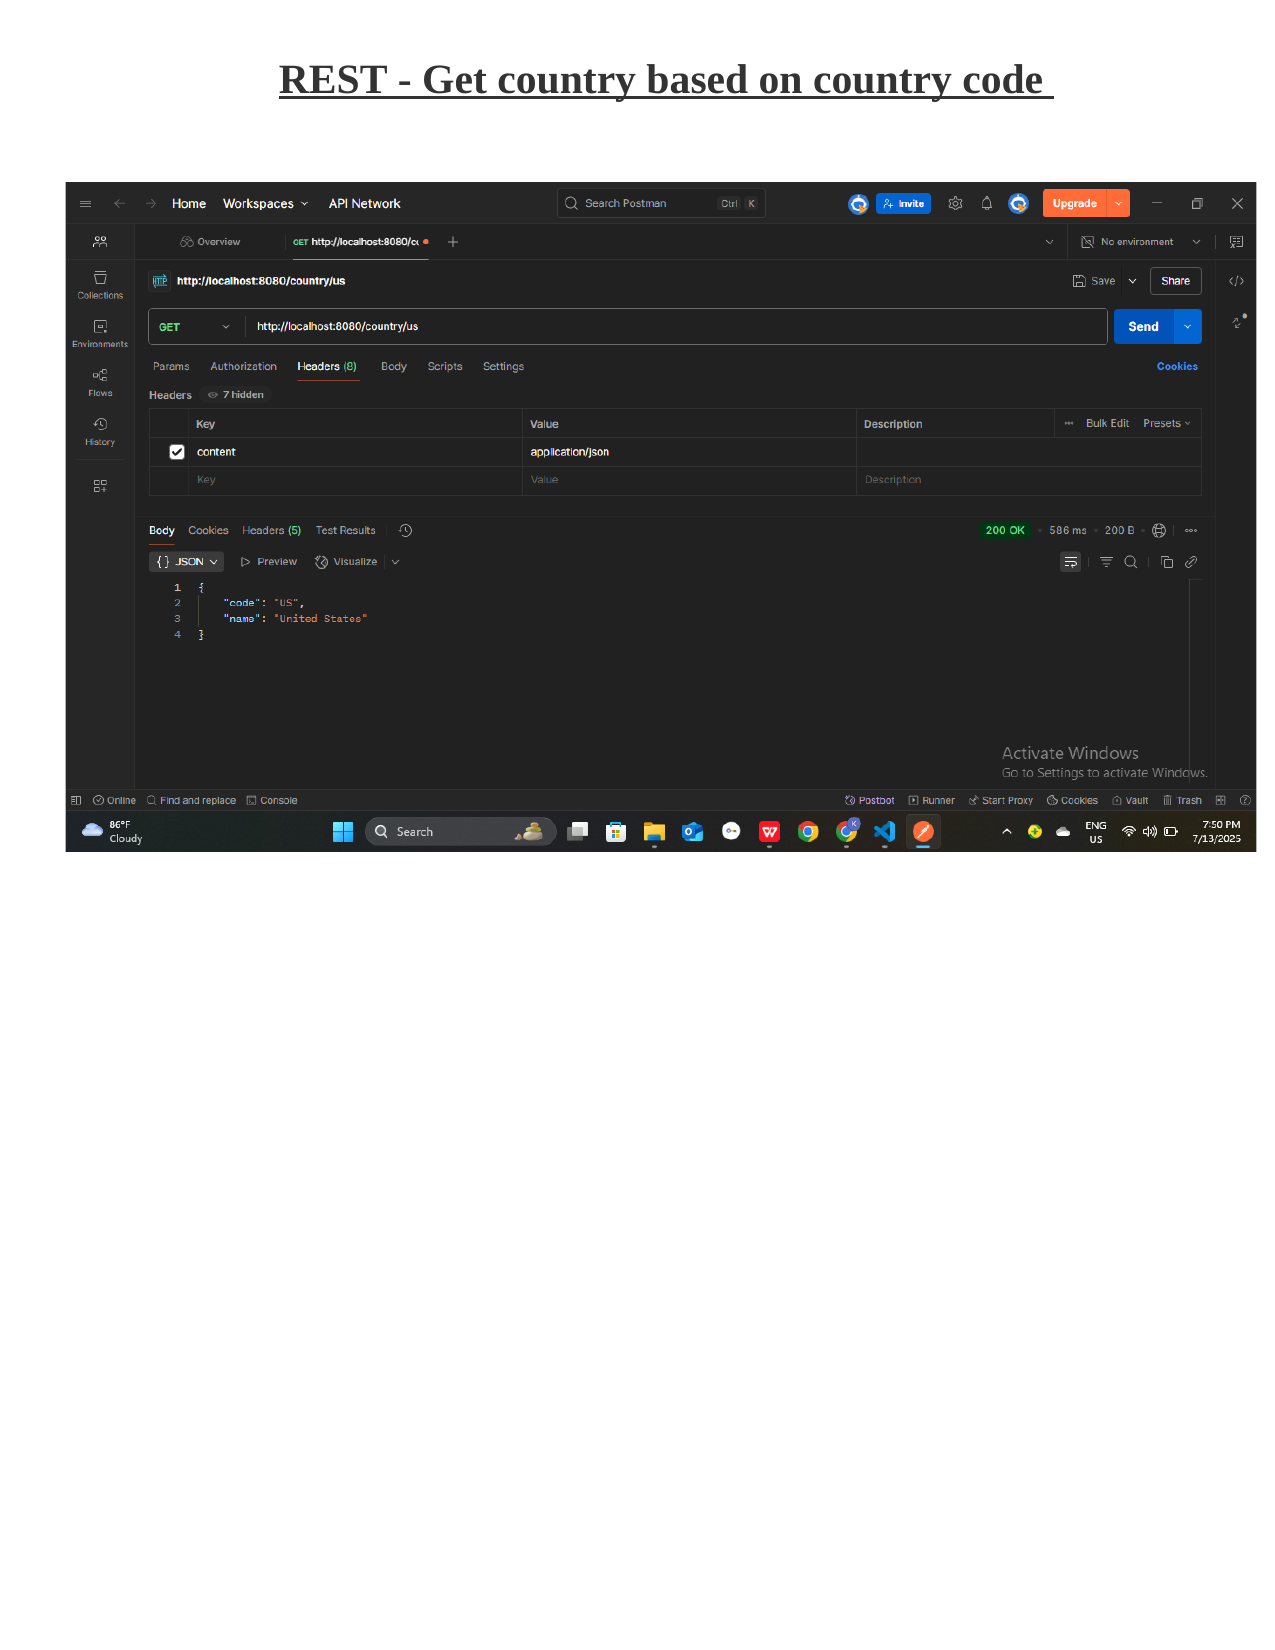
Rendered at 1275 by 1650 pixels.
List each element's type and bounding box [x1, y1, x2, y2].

picture [65, 182, 1257, 852]
